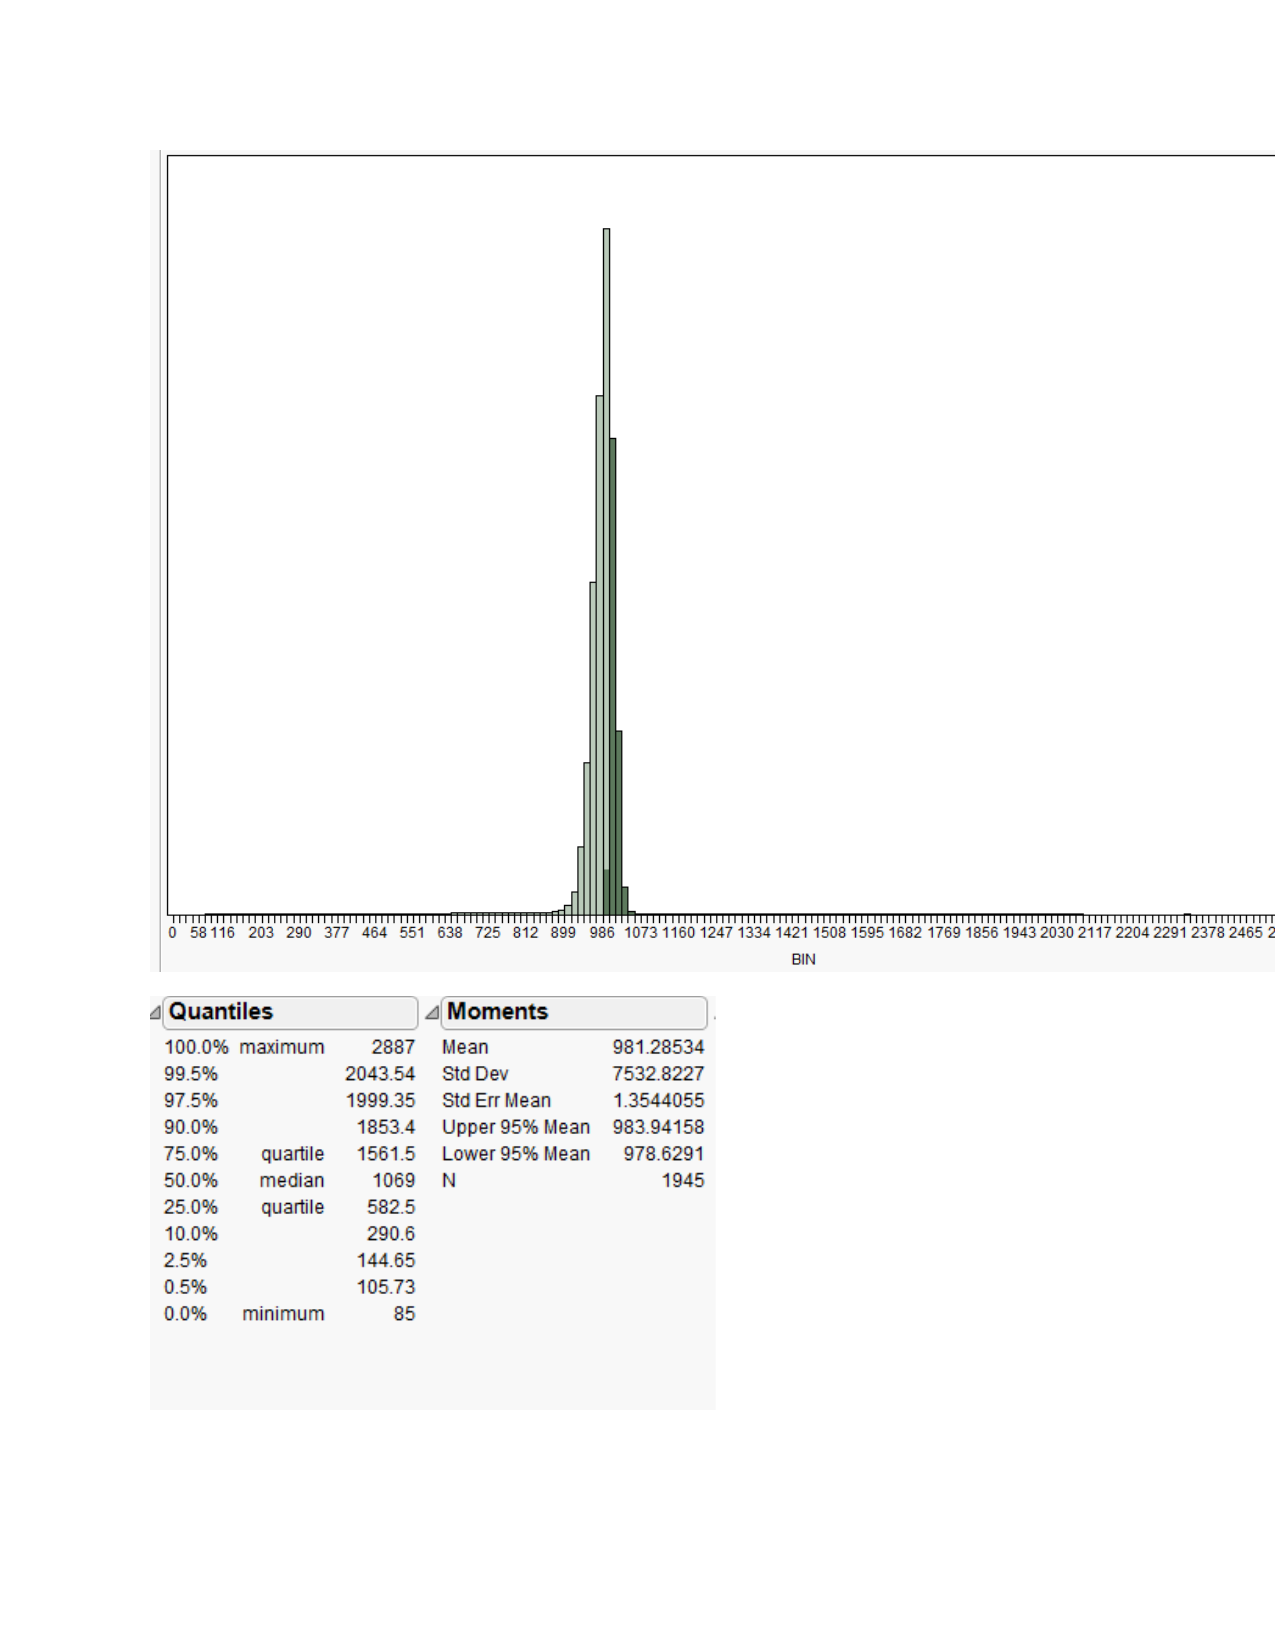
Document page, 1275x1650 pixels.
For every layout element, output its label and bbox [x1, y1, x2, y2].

picture [150, 150, 1275, 972]
picture [150, 996, 716, 1410]
